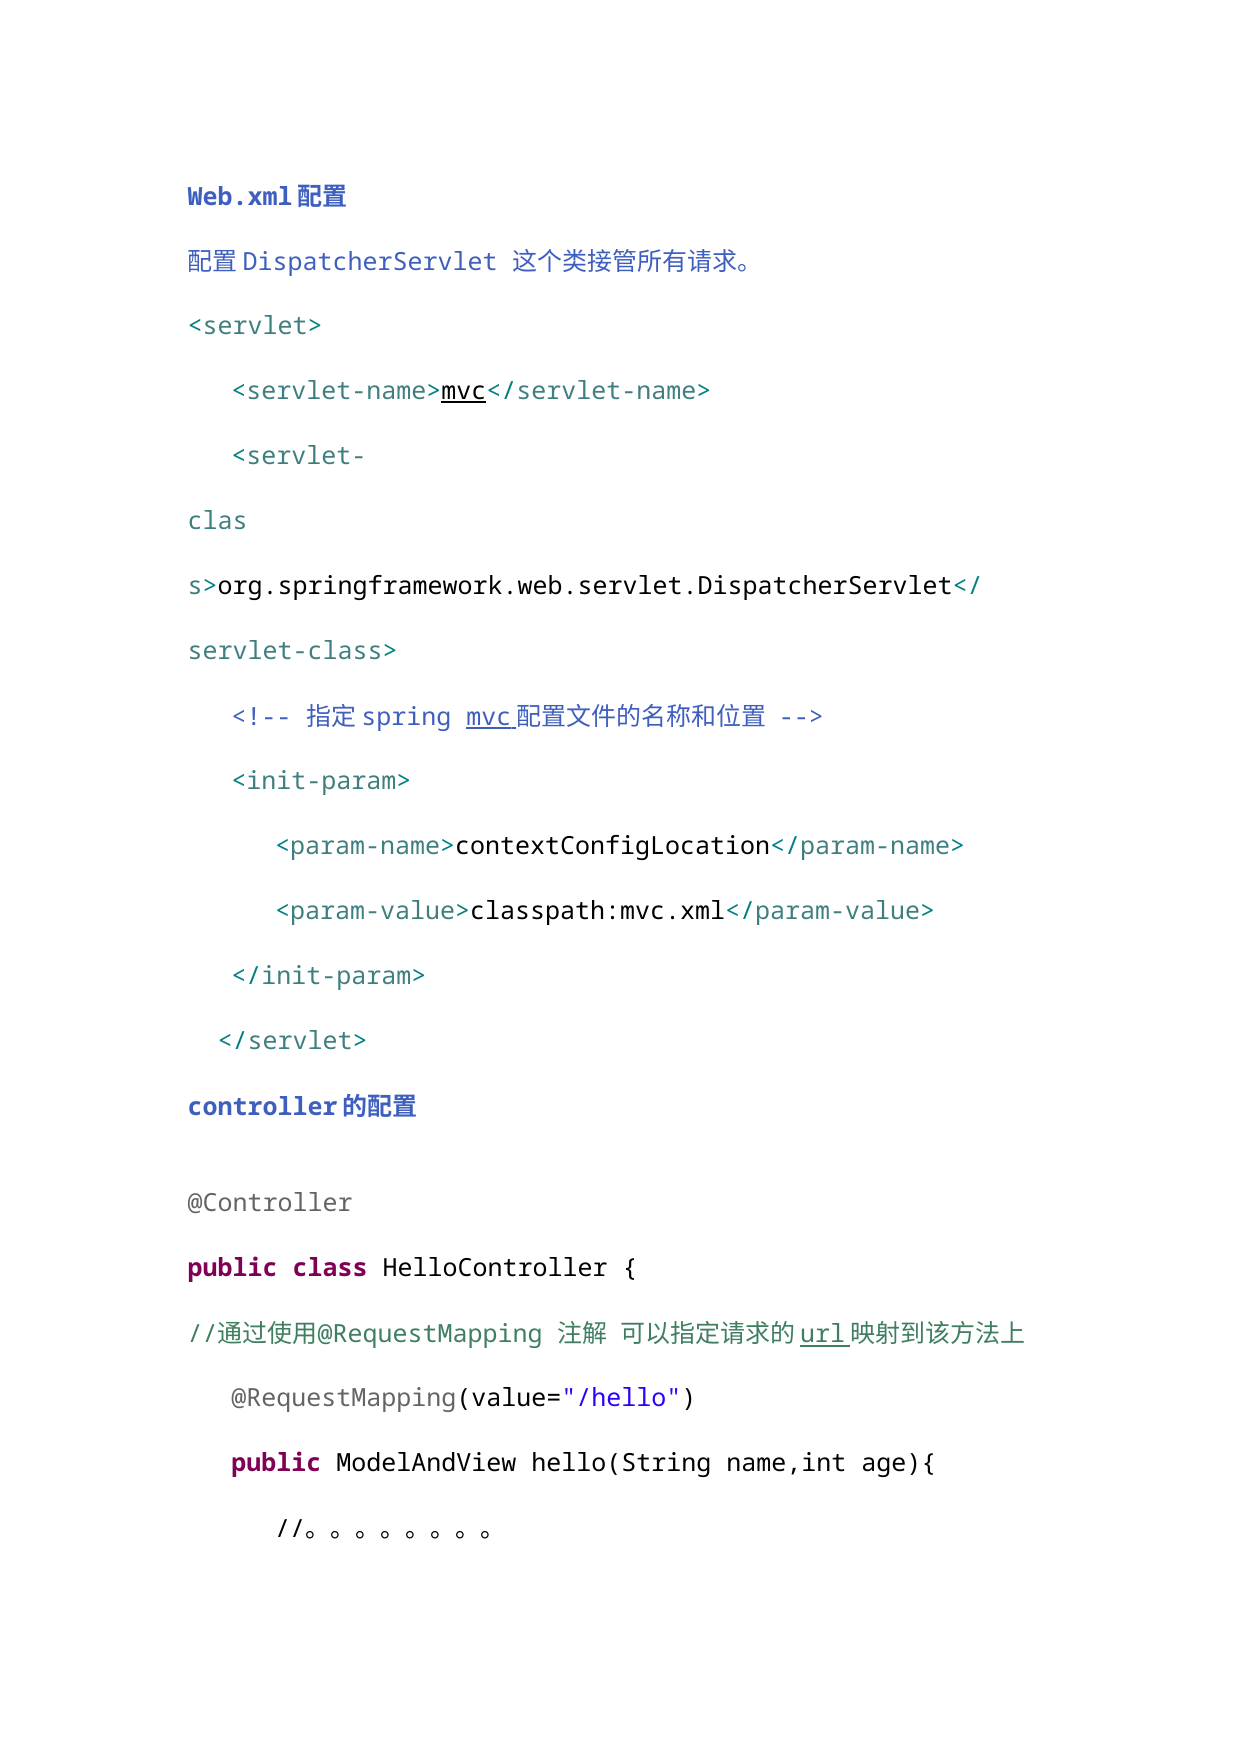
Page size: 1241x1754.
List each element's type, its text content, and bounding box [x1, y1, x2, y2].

text <!-- 指定spring mvc配置文件的名称和位置 --> [187, 682, 1053, 747]
text <servlet> [187, 292, 1053, 357]
text <servlet-name>mvc</servlet-name> [187, 357, 1053, 422]
text <param-name>contextConfigLocation</param-name> [187, 812, 1053, 877]
text @RequestMapping(value="/hello") [187, 1364, 1053, 1429]
text <init-param> [187, 747, 1053, 812]
text public ModelAndView hello(String name,int age){ [187, 1429, 1053, 1494]
text //通过使用@RequestMapping 注解 可以指定请求的url映射到该方法上 [187, 1299, 1053, 1364]
text controller的配置 [187, 1072, 1053, 1137]
text <servlet-class>org.springframework.web.servlet.DispatcherServlet</servlet-class> [187, 422, 1053, 682]
text <param-value>classpath:mvc.xml</param-value> [187, 877, 1053, 942]
text Web.xml配置 [187, 162, 1053, 227]
text </init-param> [187, 942, 1053, 1007]
text 配置DispatcherServlet 这个类接管所有请求。 [187, 227, 1053, 292]
text //。。。。。。。。 [231, 1494, 1053, 1559]
text @Controller [187, 1169, 1053, 1234]
text </servlet> [187, 1007, 1053, 1072]
text public class HelloController { [187, 1234, 1053, 1299]
